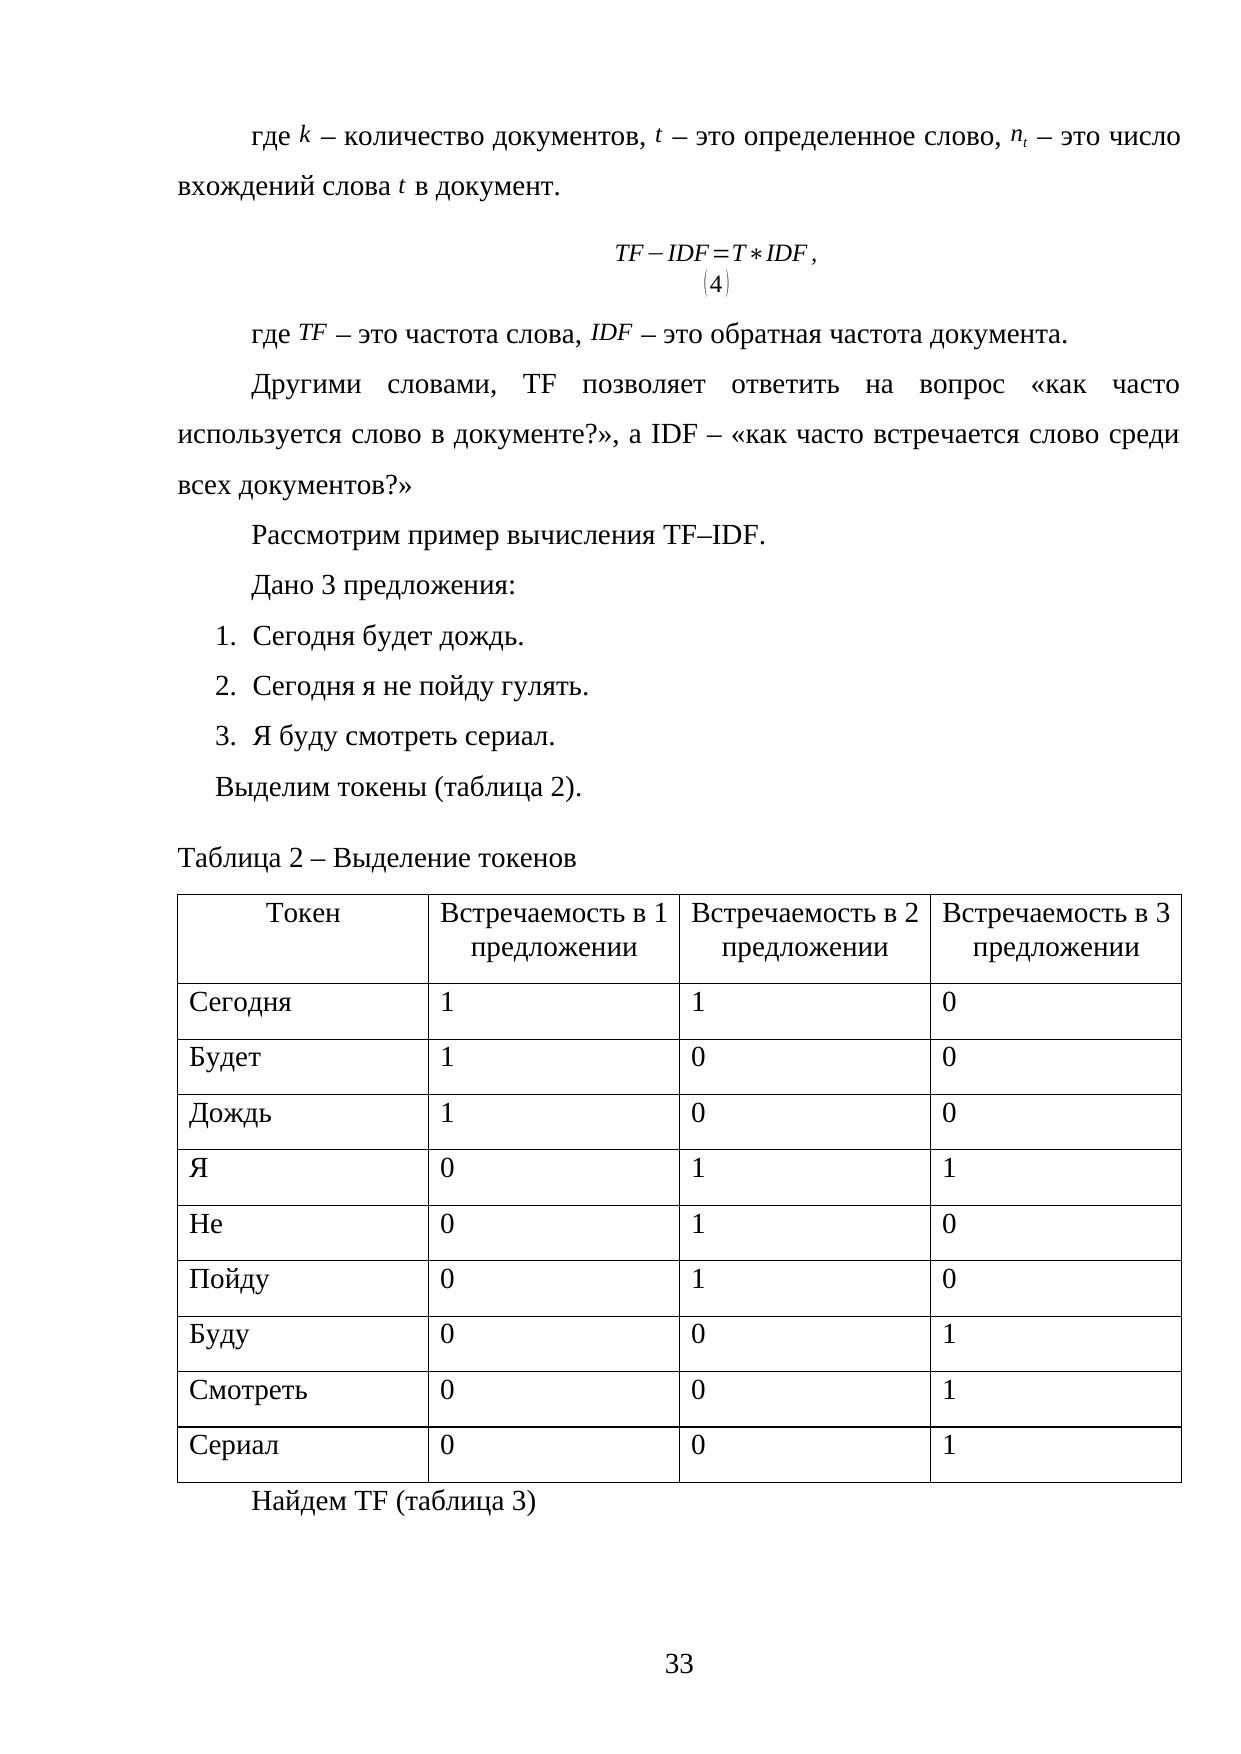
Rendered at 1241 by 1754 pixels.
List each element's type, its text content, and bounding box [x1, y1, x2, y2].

table_cell 1 [680, 984, 930, 1038]
table_cell 0 [680, 1040, 930, 1094]
list Другими словами, TF позволяет ответить на вопрос «как часто используется слово в документе?», а IDF – «как часто встречается слово среди всех документов?» [177, 366, 1181, 500]
table_cell 0 [429, 1206, 679, 1260]
table_header Встречаемость в 1 предложении [429, 895, 679, 983]
table_cell 0 [931, 1095, 1181, 1149]
table_cell 1 [680, 1150, 930, 1205]
table_cell Я [178, 1150, 428, 1205]
table_cell 0 [429, 1372, 679, 1426]
table_cell 1 [931, 1150, 1181, 1205]
table_cell 1 [429, 1095, 679, 1149]
table_header Токен [178, 895, 428, 983]
table_cell 0 [931, 1206, 1181, 1260]
table_cell Буду [178, 1317, 428, 1371]
table_cell Сериал [178, 1428, 428, 1482]
table_cell 0 [429, 1261, 679, 1316]
list где – это частота слова, – это обратная частота документа. [177, 316, 1181, 349]
table_cell 0 [680, 1428, 930, 1482]
table_cell Не [178, 1206, 428, 1260]
list Рассмотрим пример вычисления TF–IDF. [177, 517, 1181, 551]
table_cell 1 [429, 1040, 679, 1094]
table_cell 1 [680, 1261, 930, 1316]
table_cell Будет [178, 1040, 428, 1094]
table_cell 0 [680, 1372, 930, 1426]
table_cell Дождь [178, 1095, 428, 1149]
table_cell Смотреть [178, 1372, 428, 1426]
table_cell 1 [931, 1372, 1181, 1426]
list где – количество документов, – это определенное слово, – это число вхождений слова в документ. [177, 118, 1181, 202]
table_cell 0 [429, 1317, 679, 1371]
table_cell 0 [931, 1040, 1181, 1094]
table_header Встречаемость в 3 предложении [931, 895, 1181, 983]
table_cell 1 [429, 984, 679, 1038]
list Выделим токены (таблица 2). [177, 769, 1181, 802]
table_cell Пойду [178, 1261, 428, 1316]
table_cell 0 [429, 1150, 679, 1205]
list Найдем TF (таблица 3) [177, 1483, 1181, 1516]
text Таблица 2 – Выделение токенов [177, 840, 1181, 873]
list Дано 3 предложения: [177, 567, 1181, 601]
table_cell 0 [931, 1261, 1181, 1316]
table_header Встречаемость в 2 предложении [680, 895, 930, 983]
table_cell Сегодня [178, 984, 428, 1038]
table_cell 1 [931, 1428, 1181, 1482]
table_cell 0 [429, 1428, 679, 1482]
table_cell 1 [931, 1317, 1181, 1371]
table_cell 0 [931, 984, 1181, 1038]
table_cell 0 [680, 1095, 930, 1149]
list Сегодня я не пойду гулять. [215, 668, 1181, 702]
table_cell 0 [680, 1317, 930, 1371]
list Сегодня будет дождь. [215, 618, 1181, 651]
table_cell 1 [680, 1206, 930, 1260]
list Я буду смотреть сериал. [215, 718, 1181, 752]
